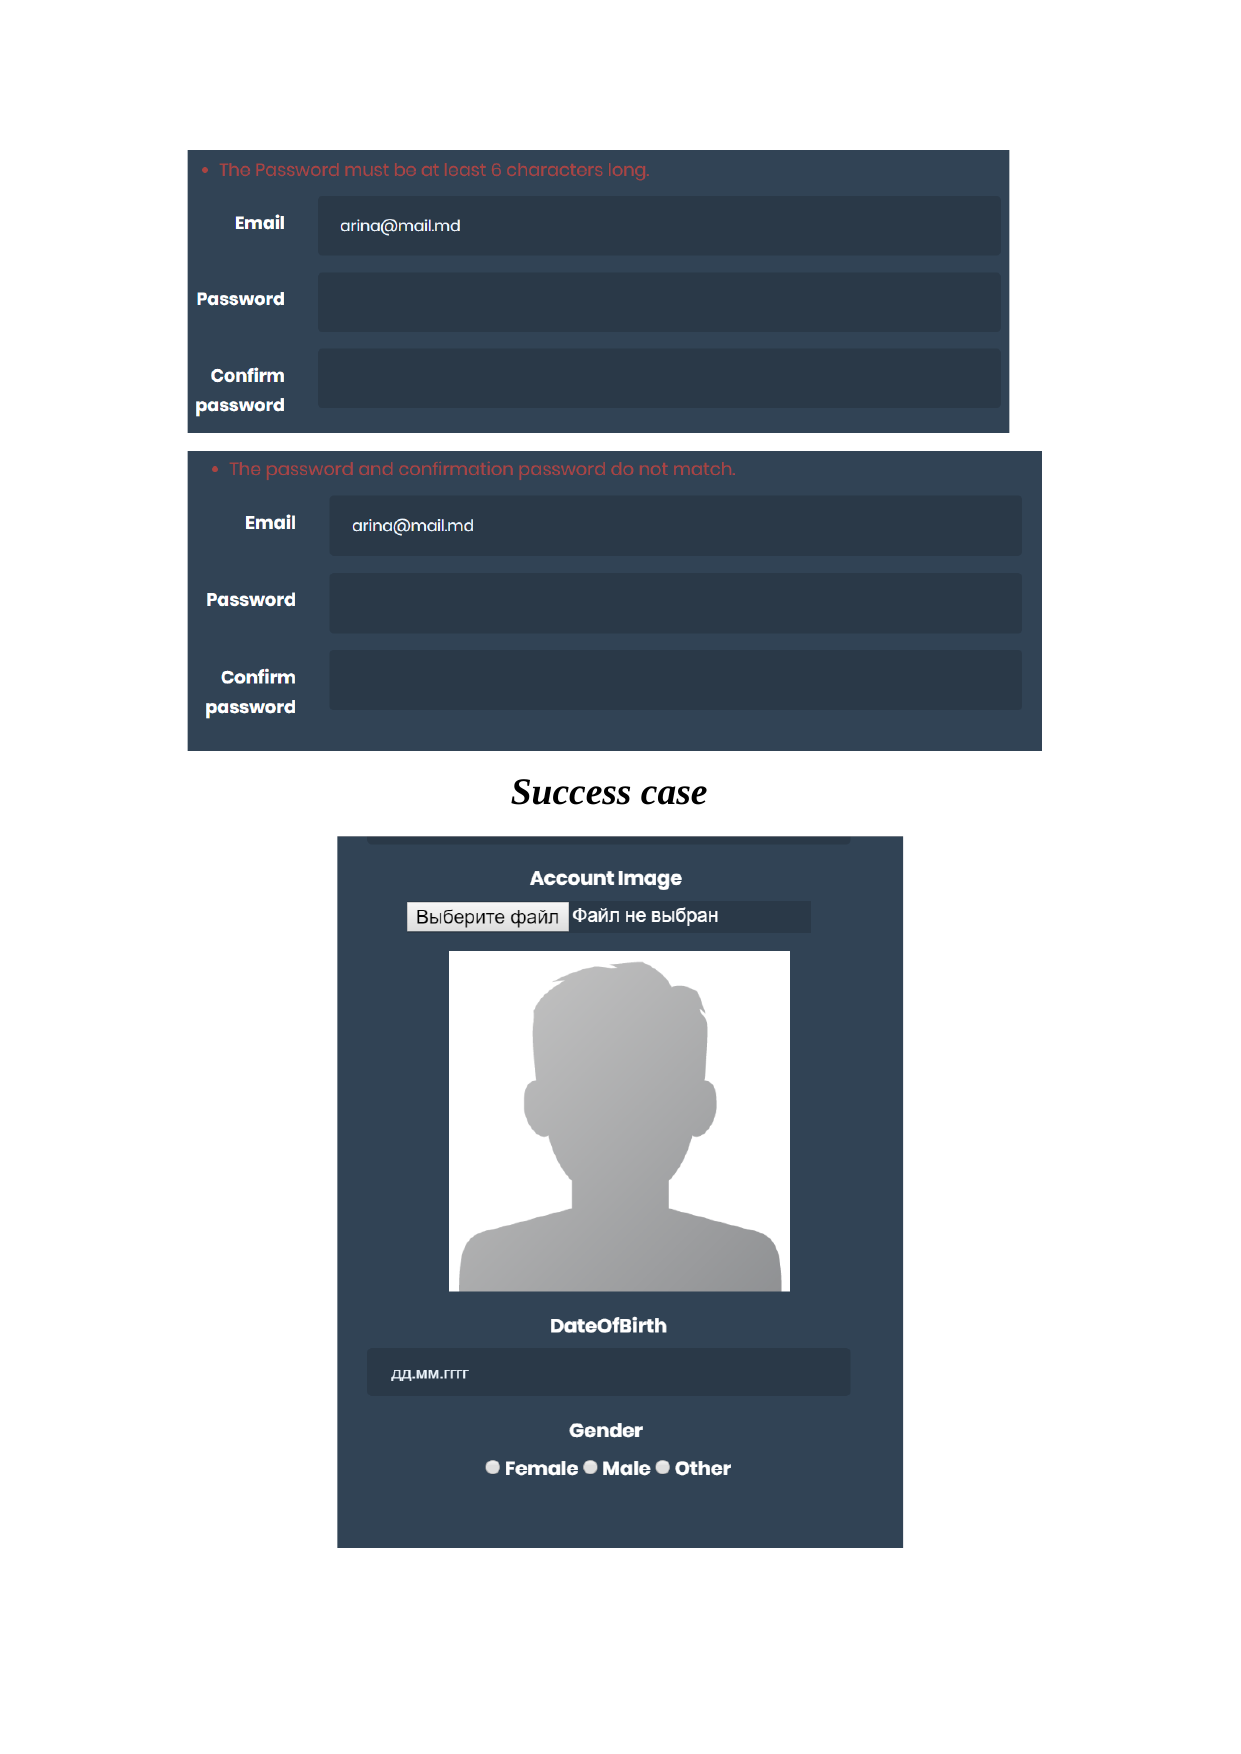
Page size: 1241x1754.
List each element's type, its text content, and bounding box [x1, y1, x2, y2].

text Success case [187, 769, 1090, 812]
picture [187, 150, 1010, 433]
picture [337, 832, 904, 1548]
picture [187, 451, 1042, 751]
